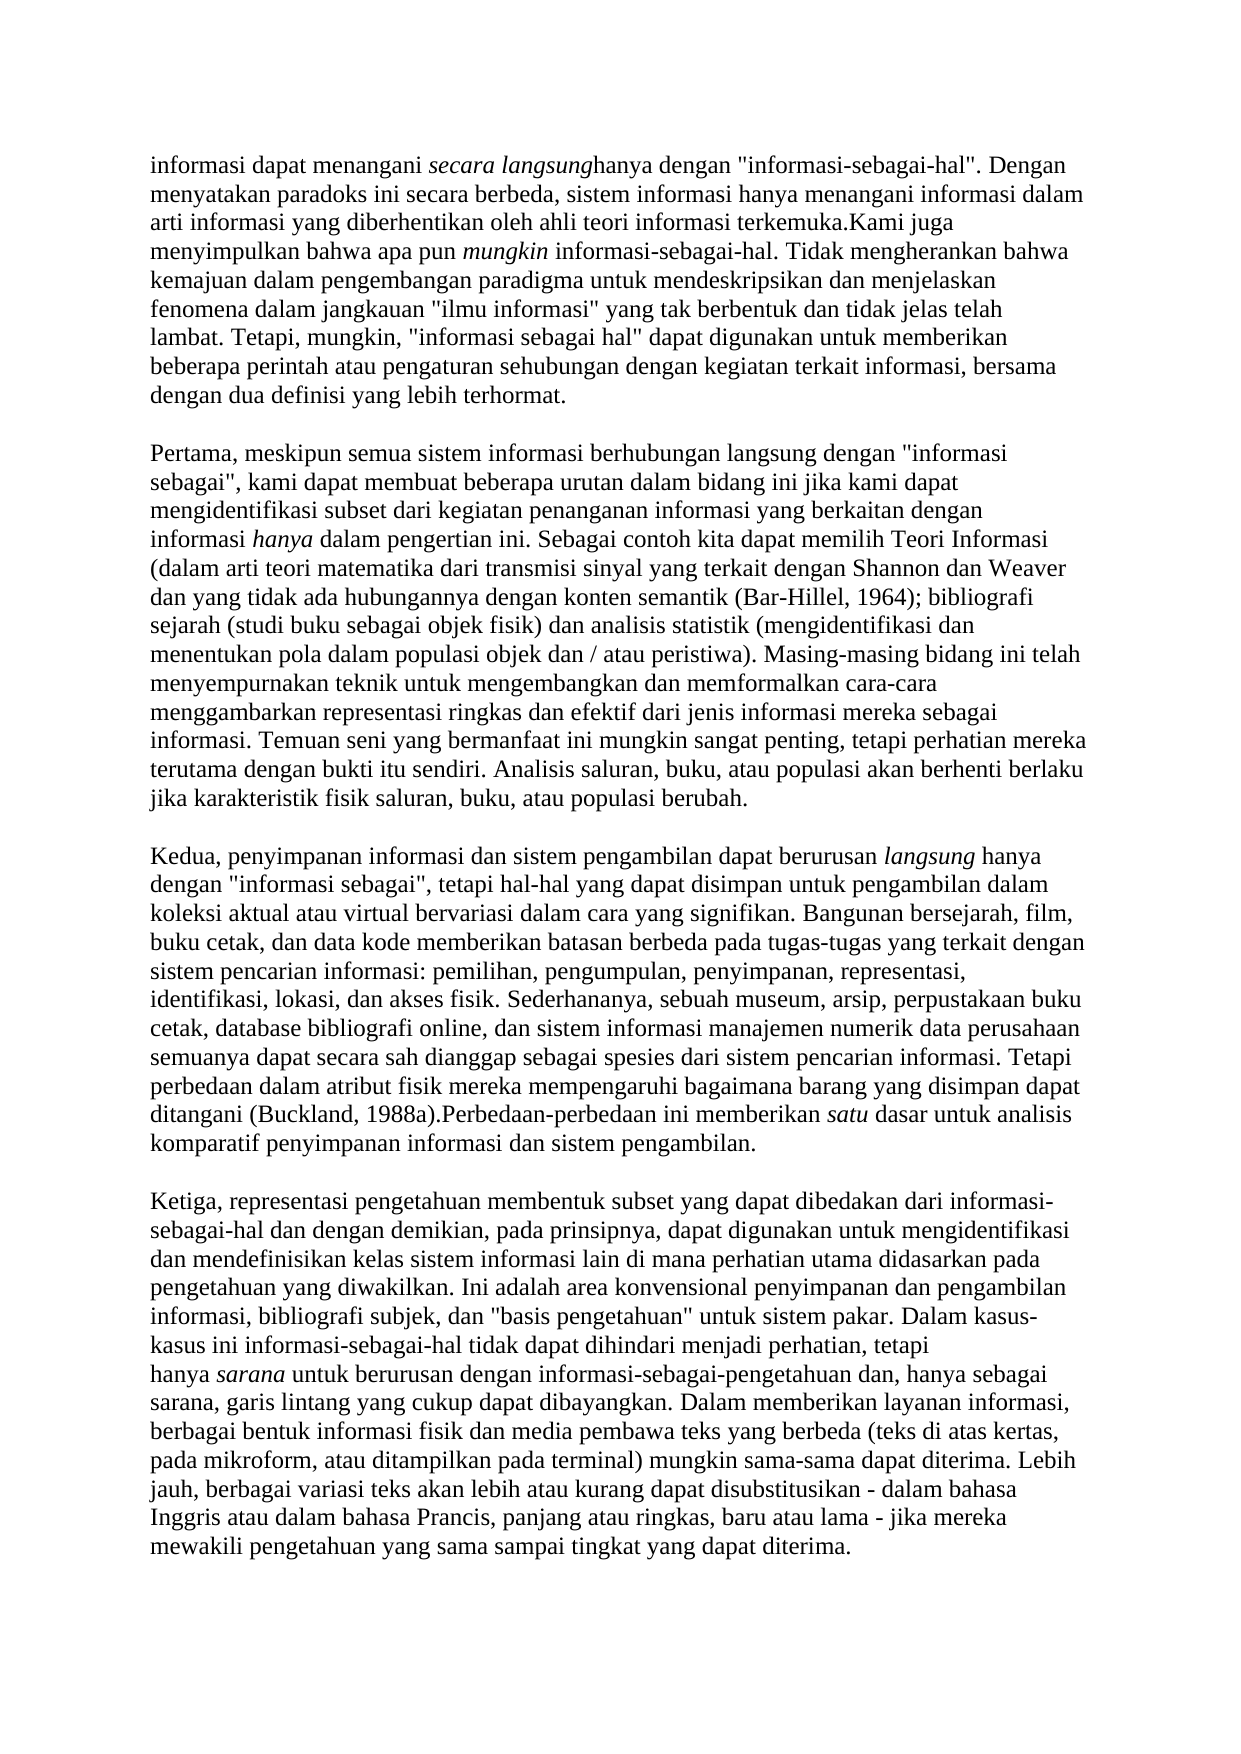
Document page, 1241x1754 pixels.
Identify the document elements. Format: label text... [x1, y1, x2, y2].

text Ketiga, representasi pengetahuan membentuk subset yang dapat dibedakan dari informasi-sebagai-hal dan dengan demikian, pada prinsipnya, dapat digunakan untuk mengidentifikasi dan mendefinisikan kelas sistem informasi lain di mana perhatian utama didasarkan pada pengetahuan yang diwakilkan. Ini adalah area konvensional penyimpanan dan pengambilan informasi, bibliografi subjek, dan "basis pengetahuan" untuk sistem pakar. Dalam kasus-kasus ini informasi-sebagai-hal tidak dapat dihindari menjadi perhatian, tetapi hanya sarana untuk berurusan dengan informasi-sebagai-pengetahuan dan, hanya sebagai sarana, garis lintang yang cukup dapat dibayangkan. Dalam memberikan layanan informasi, berbagai bentuk informasi fisik dan media pembawa teks yang berbeda (teks di atas kertas, pada mikroform, atau ditampilkan pada terminal) mungkin sama-sama dapat diterima. Lebih jauh, berbagai variasi teks akan lebih atau kurang dapat disubstitusikan - dalam bahasa Inggris atau dalam bahasa Prancis, panjang atau ringkas, baru atau lama - jika mereka mewakili pengetahuan yang sama sampai tingkat yang dapat diterima. [150, 1186, 1090, 1560]
text Kedua, penyimpanan informasi dan sistem pengambilan dapat berurusan langsung hanya dengan "informasi sebagai", tetapi hal-hal yang dapat disimpan untuk pengambilan dalam koleksi aktual atau virtual bervariasi dalam cara yang signifikan. Bangunan bersejarah, film, buku cetak, dan data kode memberikan batasan berbeda pada tugas-tugas yang terkait dengan sistem pencarian informasi: pemilihan, pengumpulan, penyimpanan, representasi, identifikasi, lokasi, dan akses fisik. Sederhananya, sebuah museum, arsip, perpustakaan buku cetak, database bibliografi online, dan sistem informasi manajemen numerik data perusahaan semuanya dapat secara sah dianggap sebagai spesies dari sistem pencarian informasi. Tetapi perbedaan dalam atribut fisik mereka mempengaruhi bagaimana barang yang disimpan dapat ditangani (Buckland, 1988a).Perbedaan-perbedaan ini memberikan satu dasar untuk analisis komparatif penyimpanan informasi dan sistem pengambilan. [150, 841, 1090, 1157]
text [150, 150, 1090, 409]
text Pertama, meskipun semua sistem informasi berhubungan langsung dengan "informasi sebagai", kami dapat membuat beberapa urutan dalam bidang ini jika kami dapat mengidentifikasi subset dari kegiatan penanganan informasi yang berkaitan dengan informasi hanya dalam pengertian ini. Sebagai contoh kita dapat memilih Teori Informasi (dalam arti teori matematika dari transmisi sinyal yang terkait dengan Shannon dan Weaver dan yang tidak ada hubungannya dengan konten semantik (Bar-Hillel, 1964); bibliografi sejarah (studi buku sebagai objek fisik) dan analisis statistik (mengidentifikasi dan menentukan pola dalam populasi objek dan / atau peristiwa). Masing-masing bidang ini telah menyempurnakan teknik untuk mengembangkan dan memformalkan cara-cara menggambarkan representasi ringkas dan efektif dari jenis informasi mereka sebagai informasi. Temuan seni yang bermanfaat ini mungkin sangat penting, tetapi perhatian mereka terutama dengan bukti itu sendiri. Analisis saluran, buku, atau populasi akan berhenti berlaku jika karakteristik fisik saluran, buku, atau populasi berubah. [150, 438, 1090, 812]
